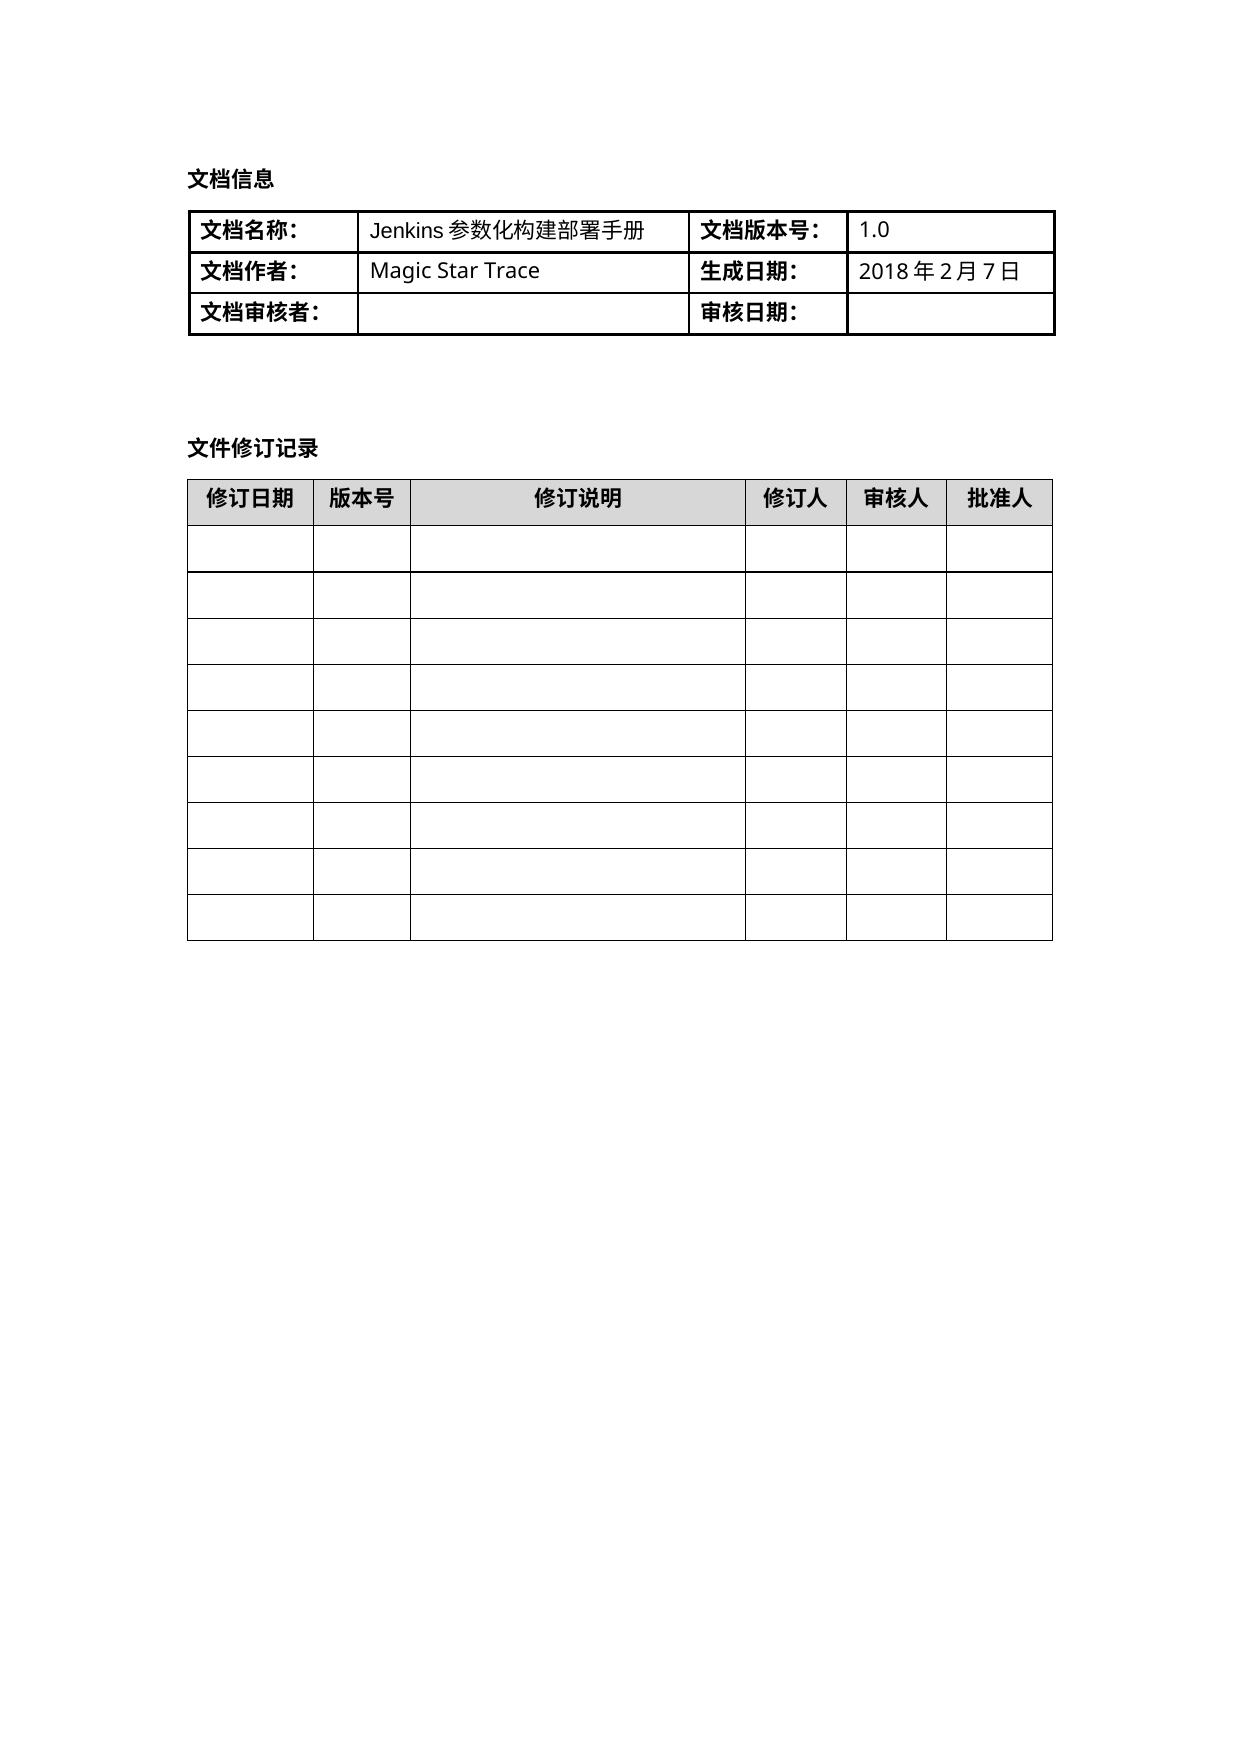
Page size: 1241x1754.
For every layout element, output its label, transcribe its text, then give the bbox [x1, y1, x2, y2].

table_header 文档名称： [191, 213, 357, 251]
table_cell [847, 526, 946, 571]
table_cell [847, 665, 946, 709]
table_cell [947, 526, 1052, 571]
table_cell [314, 526, 410, 571]
table_cell [314, 803, 410, 848]
table_cell [188, 849, 313, 894]
table_cell [188, 803, 313, 848]
table_cell [947, 573, 1052, 617]
text 文件修订记录 [187, 431, 1053, 463]
table_cell [847, 849, 946, 894]
table_header 审核人 [847, 480, 946, 525]
table_cell [411, 757, 745, 802]
table_cell [849, 294, 1053, 333]
table_cell 审核日期： [690, 294, 846, 333]
table_cell [947, 711, 1052, 756]
table_cell [746, 619, 846, 663]
table_header 文档版本号： [690, 213, 846, 251]
table_cell [411, 619, 745, 663]
table_cell [947, 849, 1052, 894]
table_cell 生成日期： [690, 254, 846, 292]
table_header 修订日期 [188, 480, 313, 525]
table_cell [314, 711, 410, 756]
table_header 批准人 [947, 480, 1052, 525]
table_cell [314, 665, 410, 709]
table_cell 2018年2月7日 [849, 254, 1053, 292]
table_cell [847, 711, 946, 756]
table_cell [314, 757, 410, 802]
table_cell [947, 757, 1052, 802]
table_header 1.0 [849, 213, 1053, 251]
table_cell [411, 803, 745, 848]
table_cell [746, 803, 846, 848]
table_cell [359, 294, 688, 333]
table_header 修订人 [746, 480, 846, 525]
table_cell [188, 619, 313, 663]
table_cell [746, 849, 846, 894]
table_cell [746, 895, 846, 940]
table_header 版本号 [314, 480, 410, 525]
table_cell [411, 895, 745, 940]
table_cell [847, 757, 946, 802]
table_cell 文档作者： [191, 254, 357, 292]
table_header Jenkins参数化构建部署手册 [359, 213, 688, 251]
table_cell [947, 803, 1052, 848]
table_header 修订说明 [411, 480, 745, 525]
table_cell [411, 711, 745, 756]
table_cell [947, 619, 1052, 663]
table_cell [314, 849, 410, 894]
table_cell [746, 711, 846, 756]
table_cell 文档审核者： [191, 294, 357, 333]
table_cell [314, 895, 410, 940]
table_cell [188, 711, 313, 756]
table_cell [746, 665, 846, 709]
text 文档信息 [187, 161, 1053, 194]
table_cell [746, 526, 846, 571]
table_cell [188, 665, 313, 709]
table_cell [188, 573, 313, 617]
table_cell [847, 573, 946, 617]
table_cell [411, 849, 745, 894]
table_cell [314, 573, 410, 617]
table_cell [746, 573, 846, 617]
table_cell Magic Star Trace [359, 254, 688, 292]
table_cell [314, 619, 410, 663]
table_cell [188, 526, 313, 571]
table_cell [847, 619, 946, 663]
table_cell [947, 665, 1052, 709]
table_cell [188, 895, 313, 940]
table_cell [947, 895, 1052, 940]
table_cell [847, 803, 946, 848]
table_cell [411, 573, 745, 617]
table_cell [188, 757, 313, 802]
table_cell [847, 895, 946, 940]
table_cell [411, 526, 745, 571]
table_cell [411, 665, 745, 709]
table_cell [746, 757, 846, 802]
